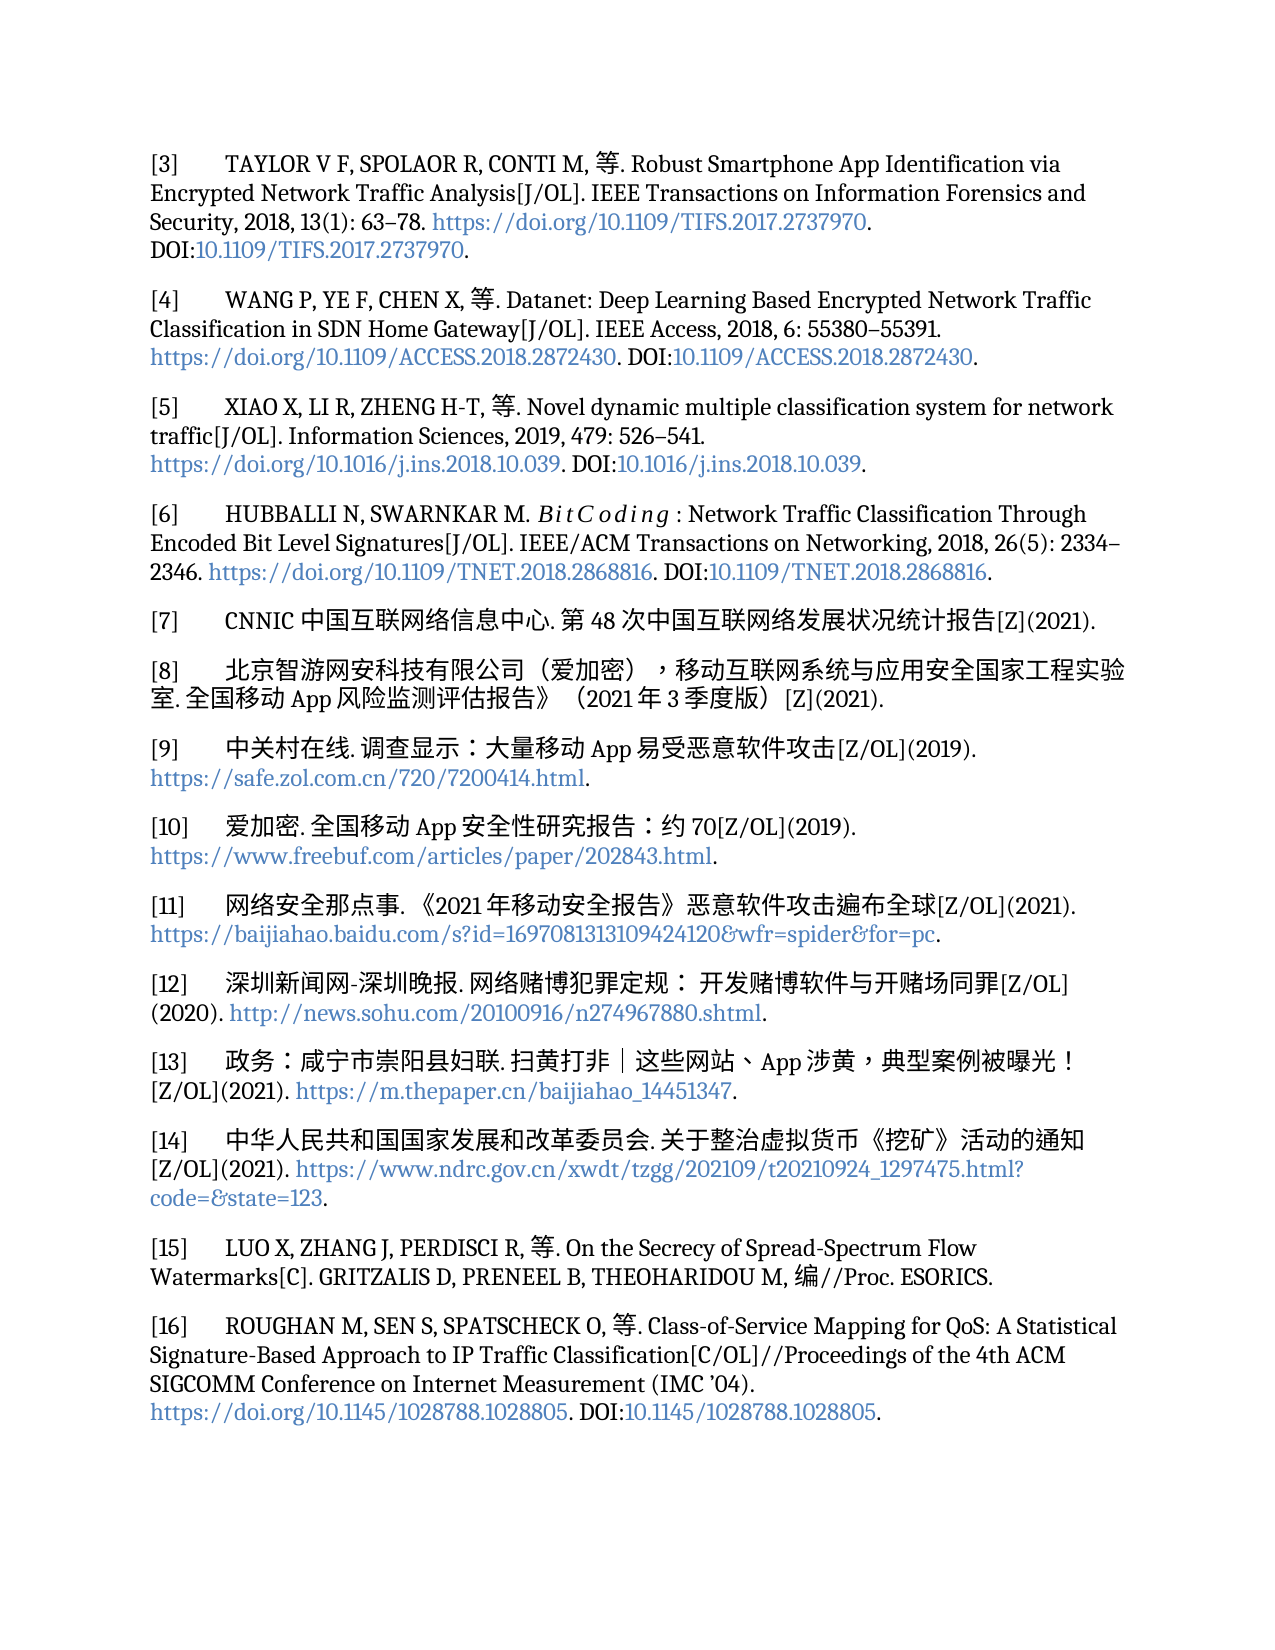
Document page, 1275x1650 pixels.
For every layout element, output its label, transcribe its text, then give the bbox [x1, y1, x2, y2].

text [15] LUO X, ZHANG J, PERDISCI R, 等. On the Secrecy of Spread-Spectrum Flow Watermarks[C]. GRITZALIS D, PRENEEL B, THEOHARIDOU M, 编//Proc. ESORICS. [150, 1234, 1125, 1291]
text [4] WANG P, YE F, CHEN X, 等. Datanet: Deep Learning Based Encrypted Network Traffic Classification in SDN Home Gateway[J/OL]. IEEE Access, 2018, 6: 55380–55391. https://doi.org/10.1109/ACCESS.2018.2872430. DOI:10.1109/ACCESS.2018.2872430. [150, 286, 1125, 372]
text [8] 北京智游网安科技有限公司（爱加密），移动互联网系统与应用安全国家工程实验室. 全国移动App风险监测评估报告》（2021年3季度版）[Z](2021). [150, 657, 1125, 714]
text [3] TAYLOR V F, SPOLAOR R, CONTI M, 等. Robust Smartphone App Identification via Encrypted Network Traffic Analysis[J/OL]. IEEE Transactions on Information Forensics and Security, 2018, 13(1): 63–78. https://doi.org/10.1109/TIFS.2017.2737970. DOI:10.1109/TIFS.2017.2737970. [150, 150, 1125, 265]
text [13] 政务：咸宁市崇阳县妇联. 扫黄打非｜这些网站、App涉黄，典型案例被曝光！[Z/OL](2021). https://m.thepaper.cn/baijiahao_14451347. [150, 1048, 1125, 1106]
text [7] CNNIC 中国互联网络信息中心. 第 48 次中国互联网络发展状况统计报告[Z](2021). [150, 607, 1125, 636]
text [6] HUBBALLI N, SWARNKAR M. : Network Traffic Classification Through Encoded Bit Level Signatures[J/OL]. IEEE/ACM Transactions on Networking, 2018, 26(5): 2334–2346. https://doi.org/10.1109/TNET.2018.2868816. DOI:10.1109/TNET.2018.2868816. [150, 500, 1125, 586]
text [10] 爱加密. 全国移动App安全性研究报告：约70[Z/OL](2019). https://www.freebuf.com/articles/paper/202843.html. [150, 813, 1125, 871]
text [11] 网络安全那点事. 《2021年移动安全报告》恶意软件攻击遍布全球[Z/OL](2021). https://baijiahao.baidu.com/s?id=1697081313109424120&wfr=spider&for=pc. [150, 892, 1125, 949]
text [14] 中华人民共和国国家发展和改革委员会. 关于整治虚拟货币《挖矿》活动的通知[Z/OL](2021). https://www.ndrc.gov.cn/xwdt/tzgg/202109/t20210924_1297475.html?code=&state=123. [150, 1127, 1125, 1213]
text [12] 深圳新闻网-深圳晚报. 网络赌博犯罪定规： 开发赌博软件与开赌场同罪[Z/OL](2020). http://news.sohu.com/20100916/n274967880.shtml. [150, 970, 1125, 1027]
text [9] 中关村在线. 调查显示：大量移动App易受恶意软件攻击[Z/OL](2019). https://safe.zol.com.cn/720/7200414.html. [150, 735, 1125, 792]
text [5] XIAO X, LI R, ZHENG H-T, 等. Novel dynamic multiple classification system for network traffic[J/OL]. Information Sciences, 2019, 479: 526–541. https://doi.org/10.1016/j.ins.2018.10.039. DOI:10.1016/j.ins.2018.10.039. [150, 393, 1125, 479]
text [16] ROUGHAN M, SEN S, SPATSCHECK O, 等. Class-of-Service Mapping for QoS: A Statistical Signature-Based Approach to IP Traffic Classification[C/OL]//Proceedings of the 4th ACM SIGCOMM Conference on Internet Measurement (IMC ’04). https://doi.org/10.1145/1028788.1028805. DOI:10.1145/1028788.1028805. [150, 1312, 1125, 1427]
